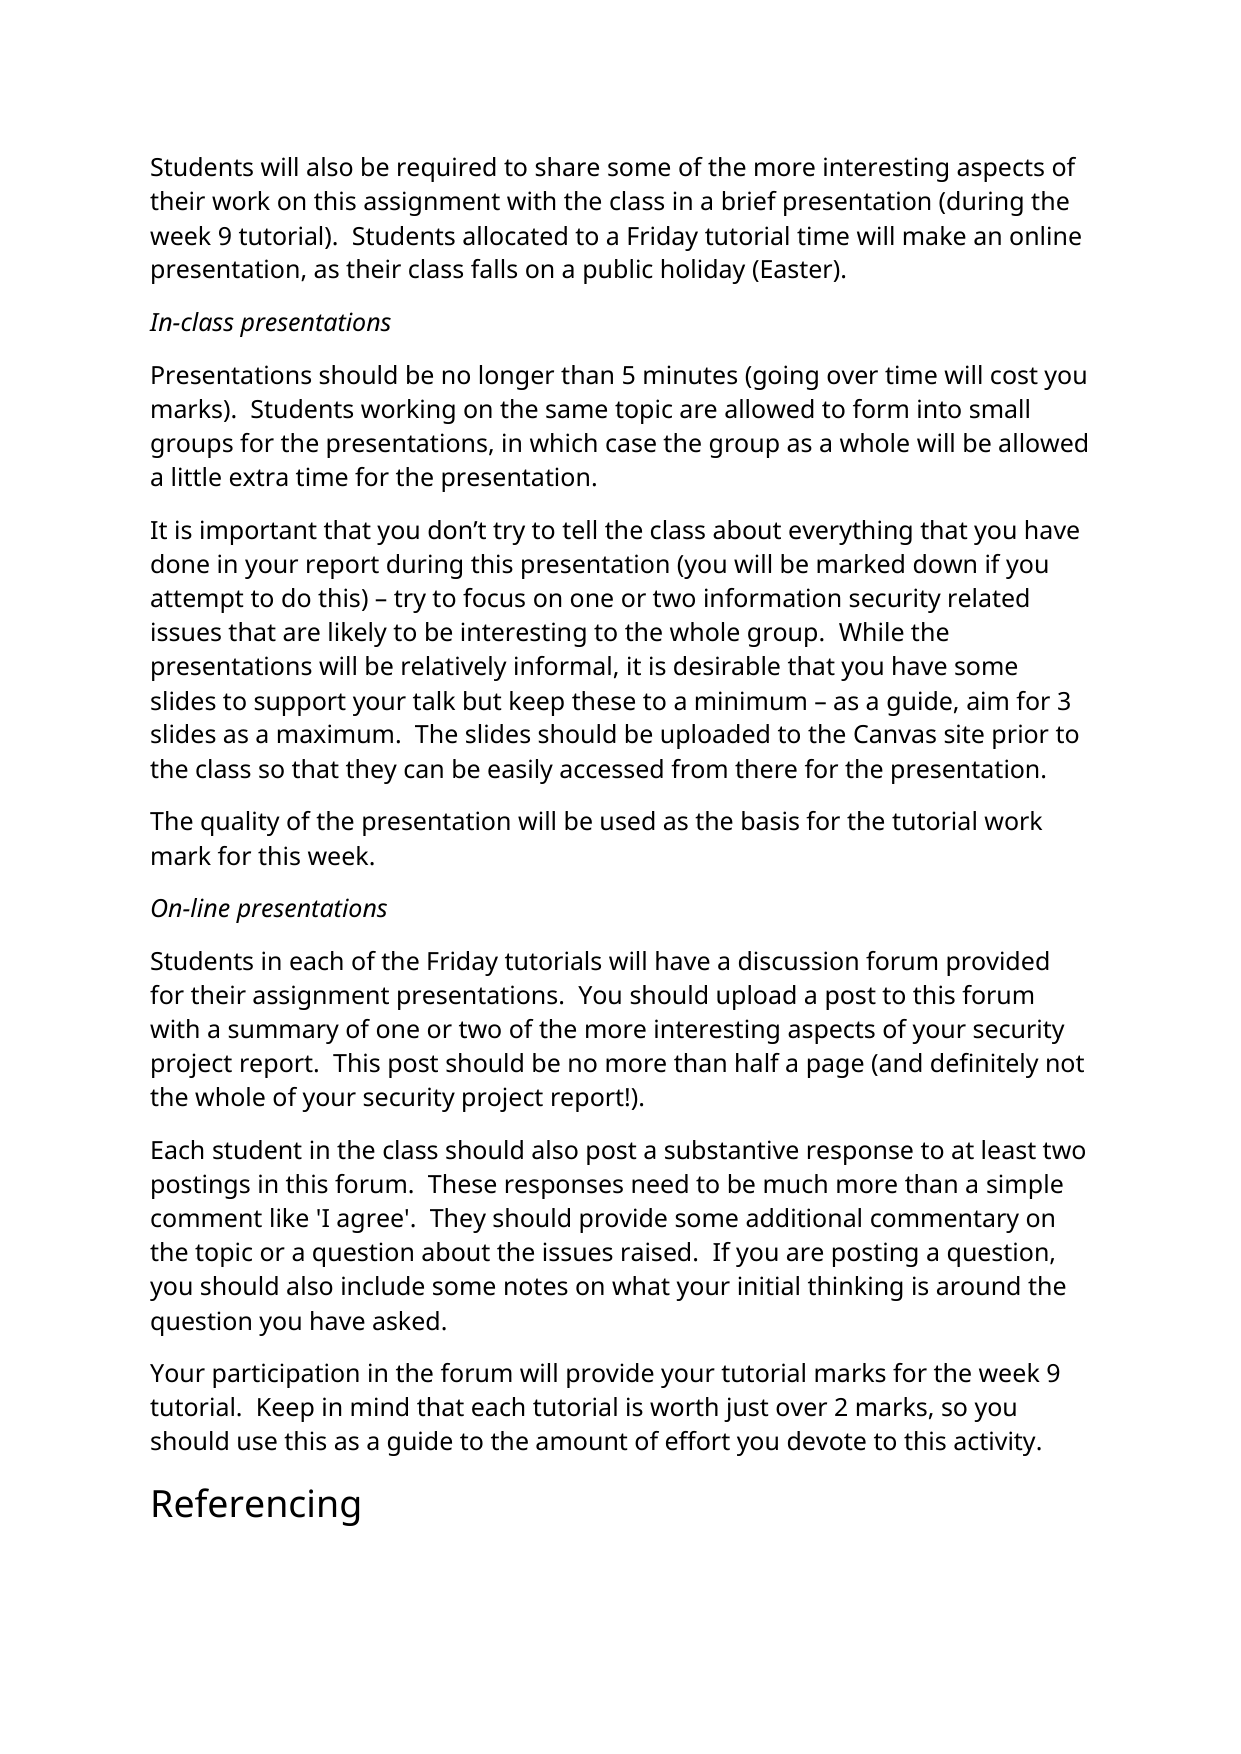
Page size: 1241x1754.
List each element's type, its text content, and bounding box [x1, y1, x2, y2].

text Your participation in the forum will provide your tutorial marks for the week 9 tutorial. Keep in mind that each tutorial is worth just over 2 marks, so you should use this as a guide to the amount of effort you devote to this activity. [150, 1356, 1090, 1458]
text Each student in the class should also post a substantive response to at least two postings in this forum. These responses need to be much more than a simple comment like 'I agree'. They should provide some additional commentary on the topic or a question about the issues raised. If you are posting a question, you should also include some notes on what your initial thinking is around the question you have asked. [150, 1133, 1090, 1337]
text It is important that you don’t try to tell the class about everything that you have done in your report during this presentation (you will be marked down if you attempt to do this) – try to focus on one or two information security related issues that are likely to be interesting to the whole group. While the presentations will be relatively informal, it is desirable that you have some slides to support your talk but keep these to a minimum – as a guide, aim for 3 slides as a maximum. The slides should be uploaded to the Canvas site prior to the class so that they can be easily accessed from there for the presentation. [150, 513, 1090, 785]
subtitle Referencing [150, 1477, 1090, 1528]
text In-class presentations [150, 305, 1090, 339]
text The quality of the presentation will be used as the basis for the tutorial work mark for this week. [150, 804, 1090, 872]
text Students in each of the Friday tutorials will have a discussion forum provided for their assignment presentations. You should upload a post to this forum with a summary of one or two of the more interesting aspects of your security project report. This post should be no more than half a page (and definitely not the whole of your security project report!). [150, 944, 1090, 1114]
text Students will also be required to share some of the more interesting aspects of their work on this assignment with the class in a brief presentation (during the week 9 tutorial). Students allocated to a Friday tutorial time will make an online presentation, as their class falls on a public holiday (Easter). [150, 150, 1090, 286]
text On-line presentations [150, 891, 1090, 925]
text Presentations should be no longer than 5 minutes (going over time will cost you marks). Students working on the same topic are allowed to form into small groups for the presentations, in which case the group as a whole will be allowed a little extra time for the presentation. [150, 358, 1090, 494]
